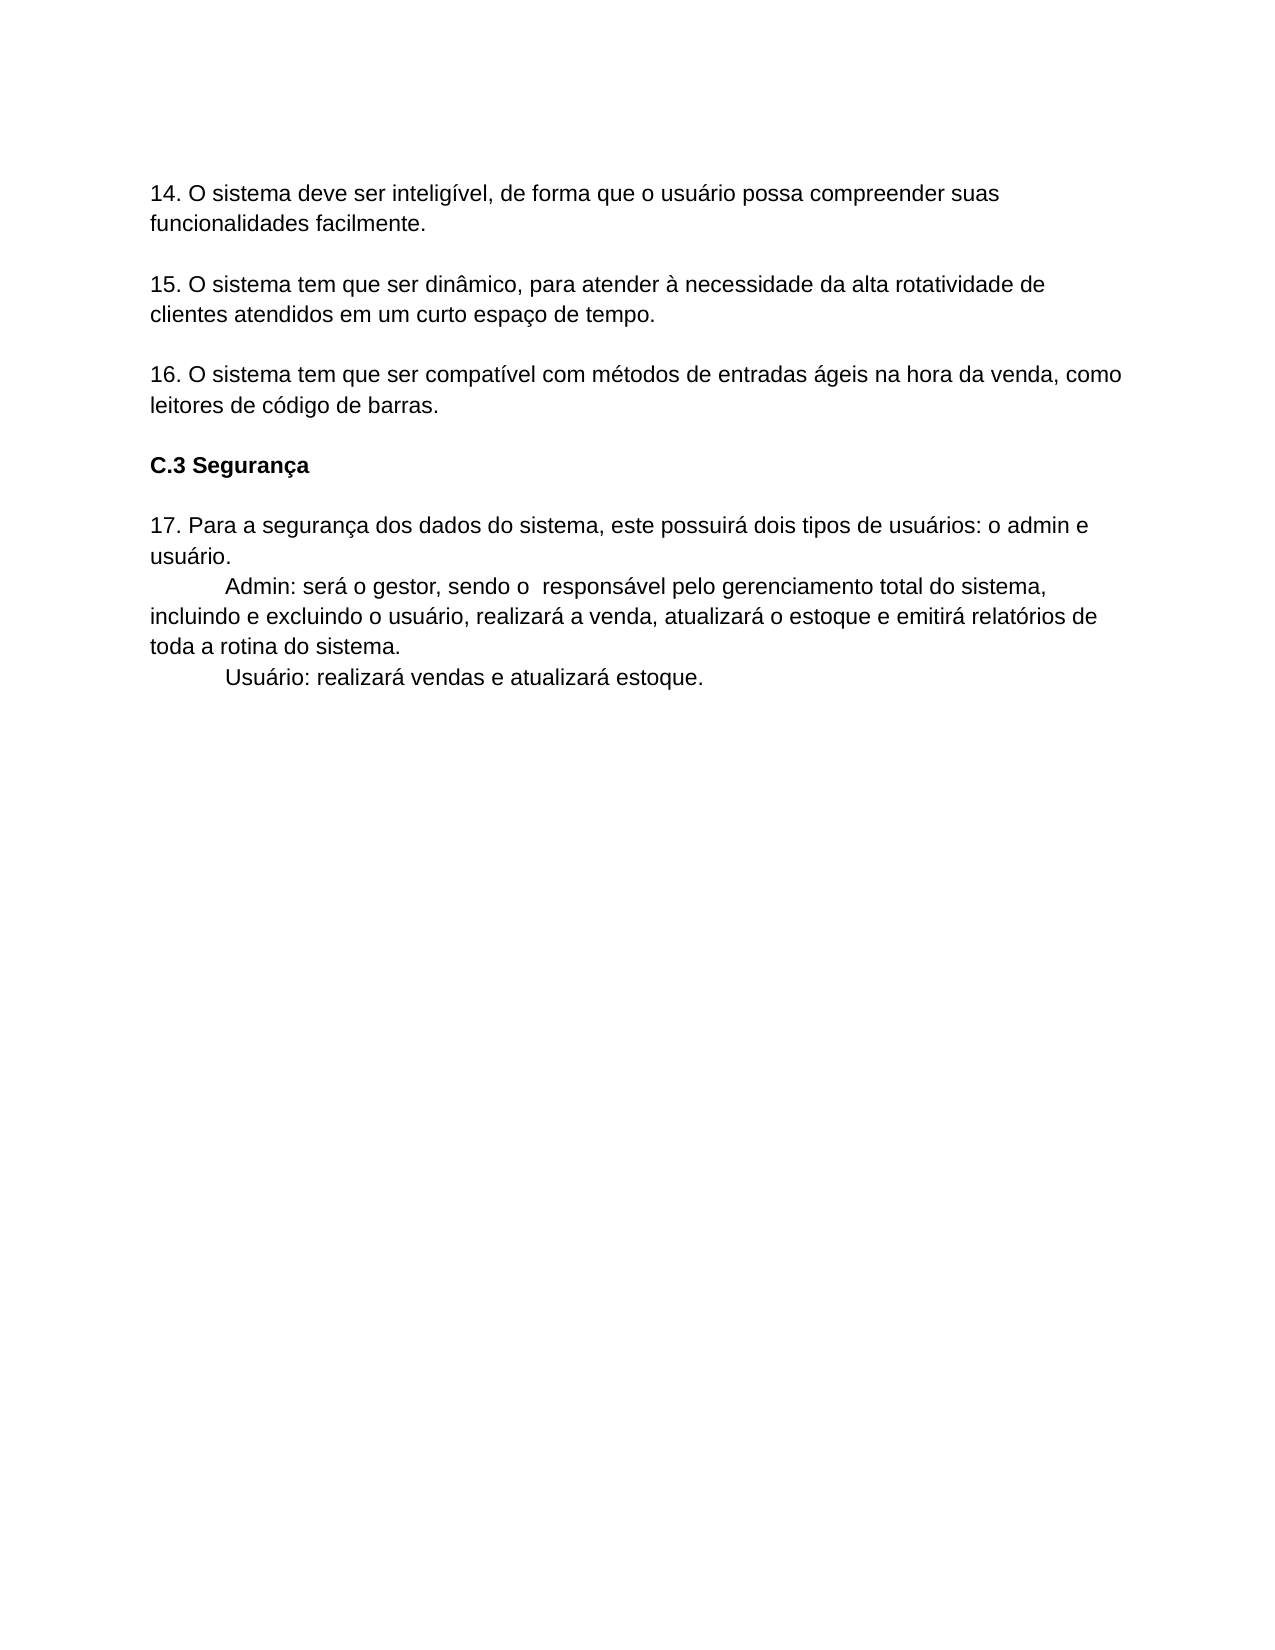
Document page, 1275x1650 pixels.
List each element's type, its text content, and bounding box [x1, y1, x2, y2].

text Usuário: realizará vendas e atualizará estoque. [150, 663, 1125, 690]
text C.3 Segurança [150, 452, 1125, 478]
text 16. O sistema tem que ser compatível com métodos de entradas ágeis na hora da venda, como leitores de código de barras. [150, 361, 1125, 418]
text 14. O sistema deve ser inteligível, de forma que o usuário possa compreender suas funcionalidades facilmente. [150, 180, 1125, 237]
text 15. O sistema tem que ser dinâmico, para atender à necessidade da alta rotatividade de clientes atendidos em um curto espaço de tempo. [150, 271, 1125, 327]
text 17. Para a segurança dos dados do sistema, este possuirá dois tipos de usuários: o admin e usuário. [150, 512, 1125, 569]
text Admin: será o gestor, sendo o responsável pelo gerenciamento total do sistema, incluindo e excluindo o usuário, realizará a venda, atualizará o estoque e emitirá relatórios de toda a rotina do sistema. [150, 573, 1125, 660]
